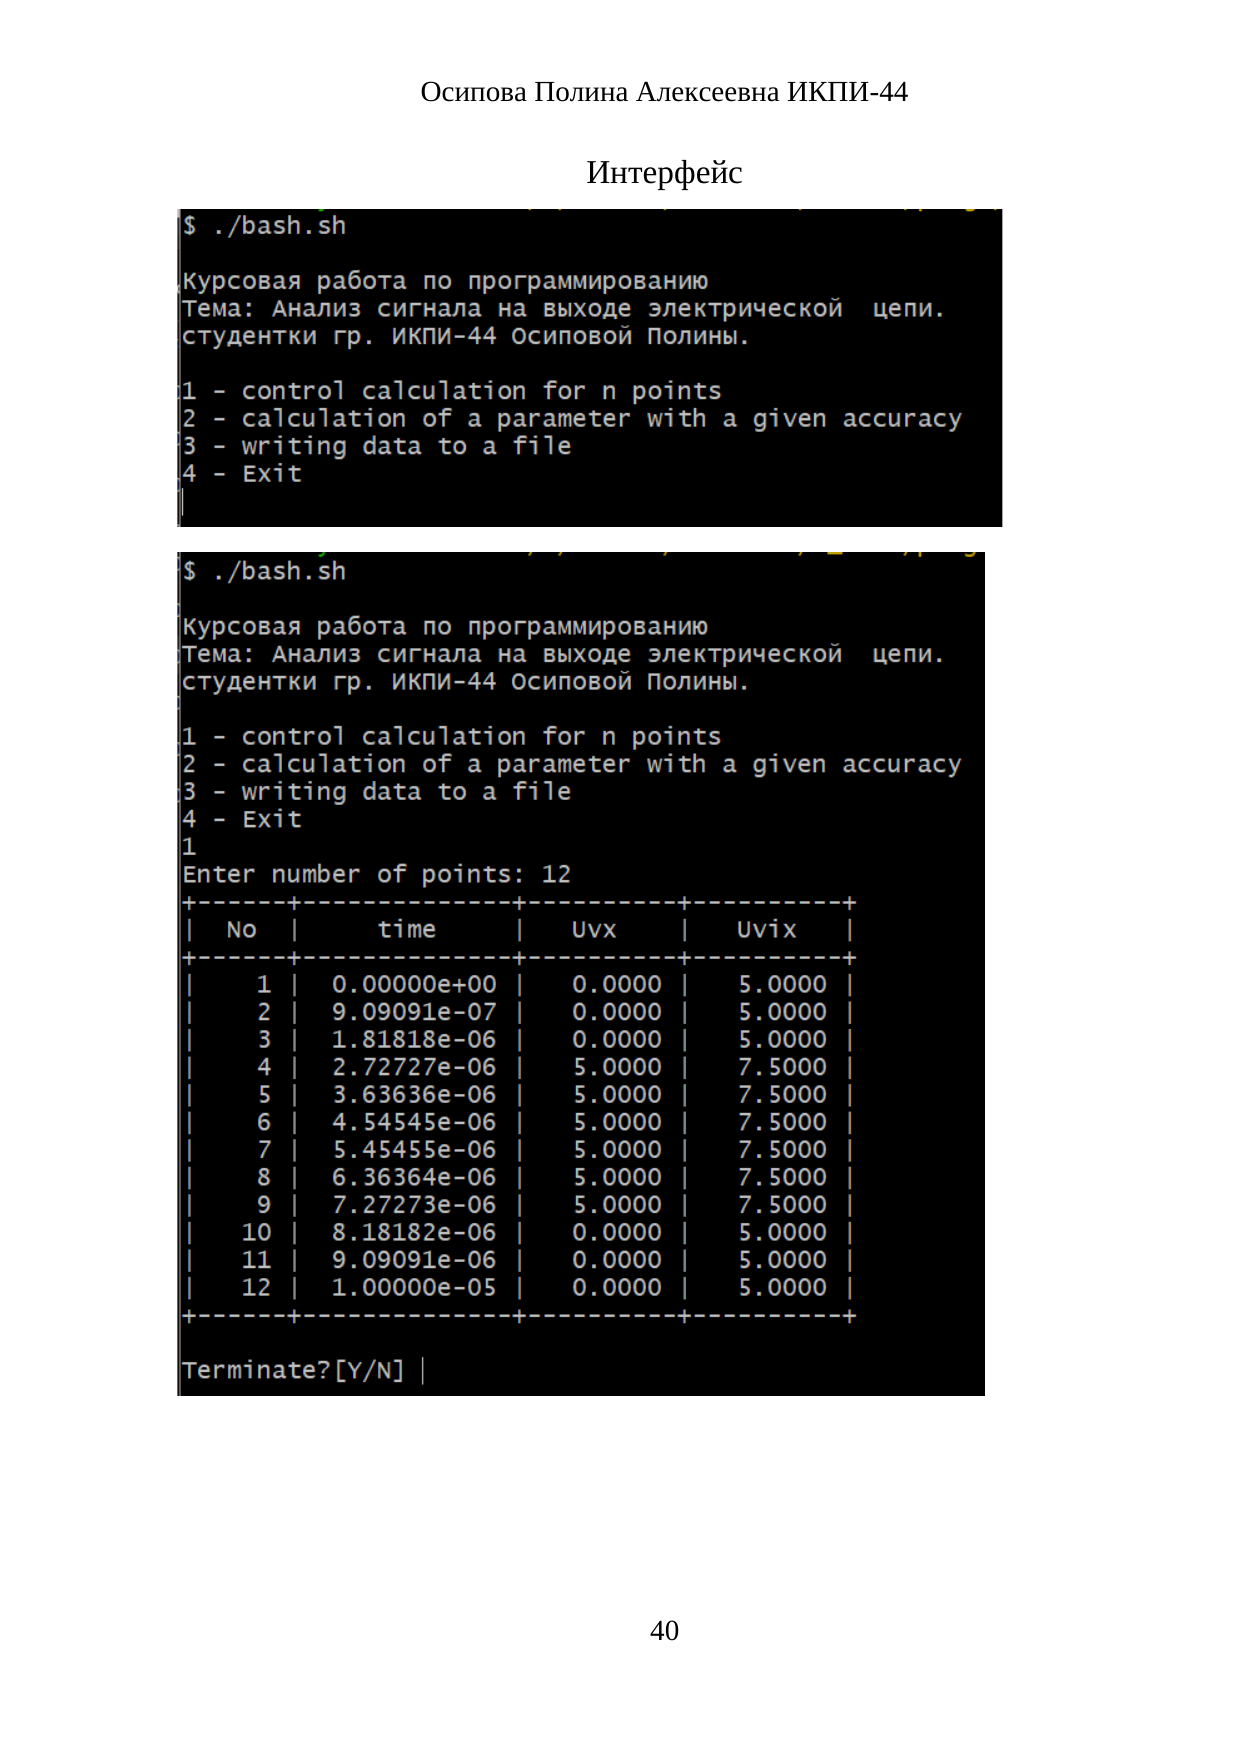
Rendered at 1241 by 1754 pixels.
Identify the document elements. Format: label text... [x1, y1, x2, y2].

subtitle Интерфейс [177, 152, 1152, 190]
picture [177, 209, 1003, 527]
picture [177, 552, 985, 1396]
